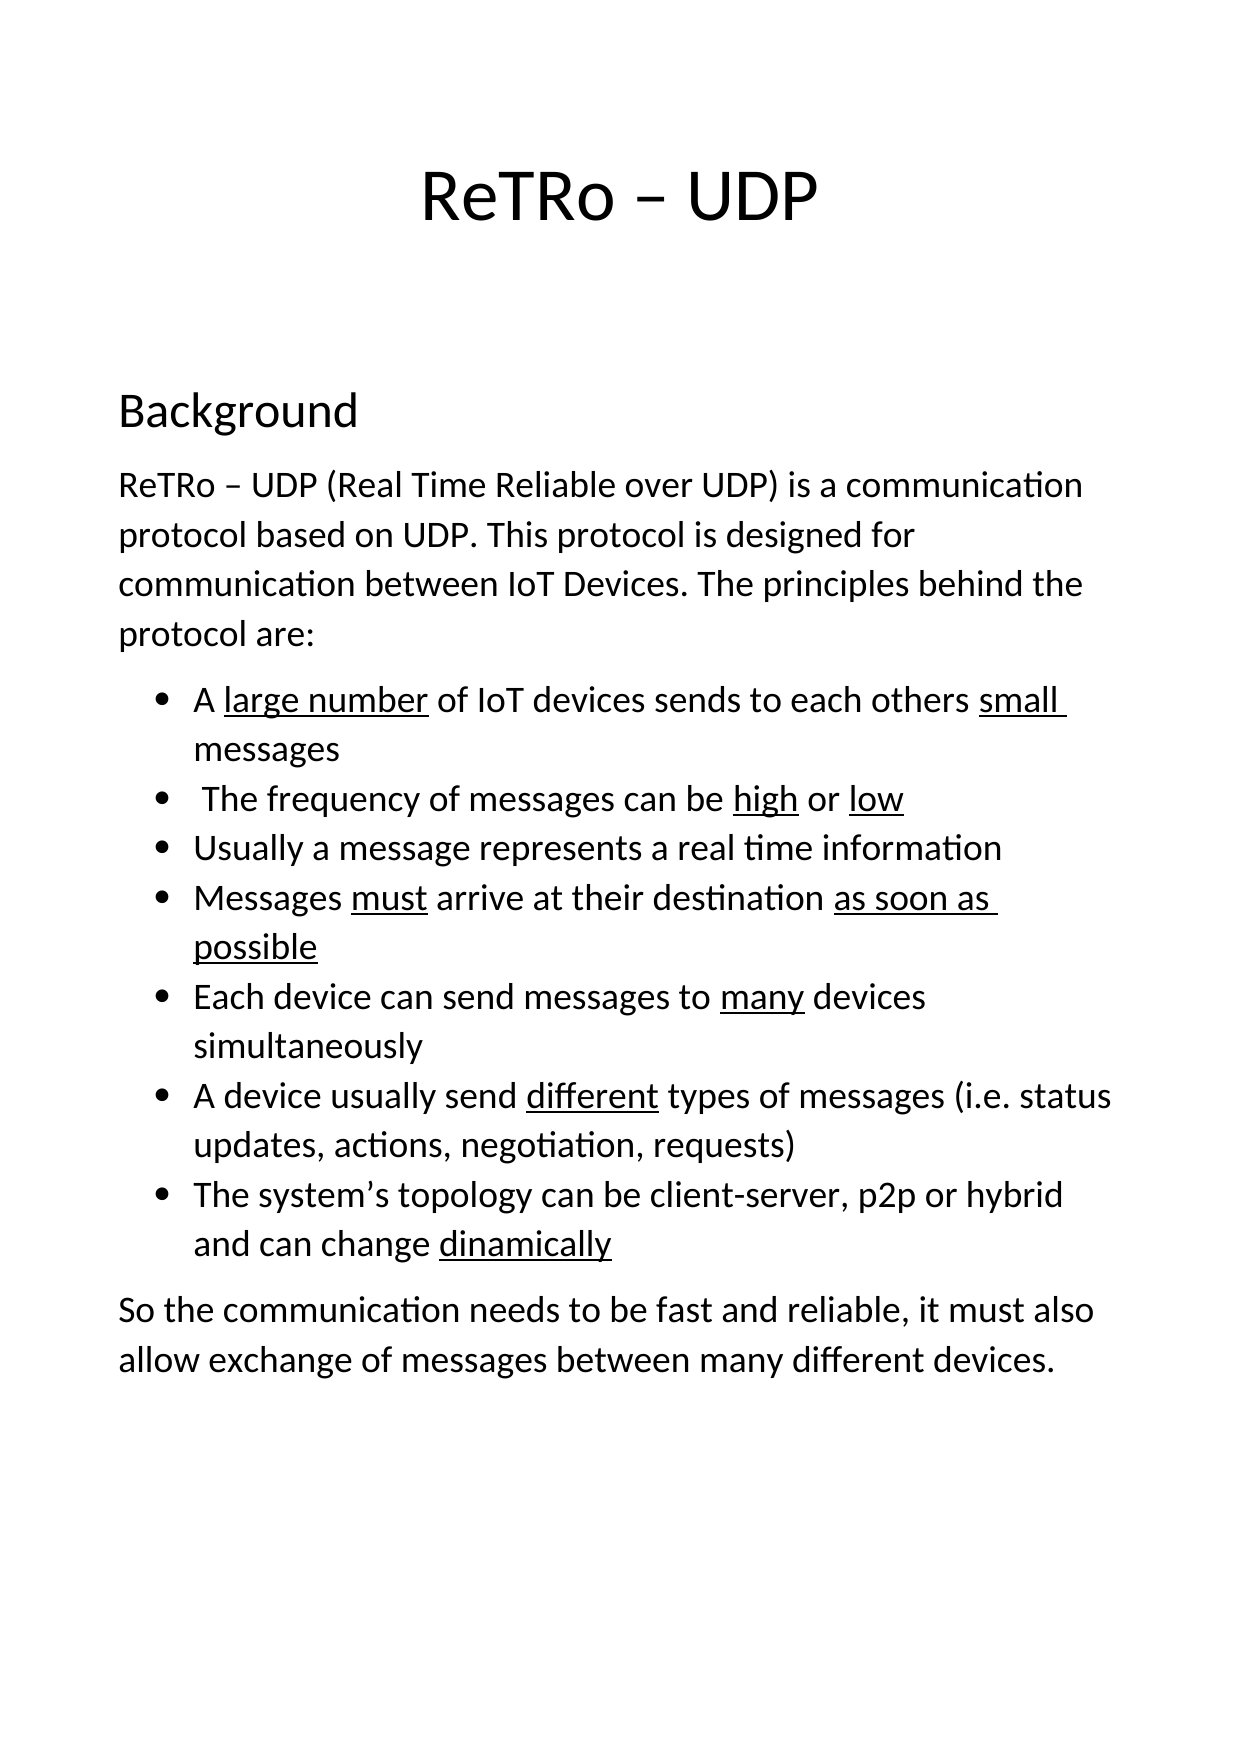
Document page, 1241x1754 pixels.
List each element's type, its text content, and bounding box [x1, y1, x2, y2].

list A large number of IoT devices sends to each others small messages [156, 676, 1122, 771]
text So the communication needs to be fast and reliable, it must also allow exchange of messages between many different devices. [118, 1286, 1122, 1381]
list The frequency of messages can be high or low [156, 775, 1122, 821]
text ReTRo – UDP [118, 148, 1122, 239]
list Messages must arrive at their destination as soon as possible [156, 874, 1122, 969]
text ReTRo – UDP (Real Time Reliable over UDP) is a communication protocol based on UDP. This protocol is designed for communication between IoT Devices. The principles behind the protocol are: [118, 461, 1122, 655]
list A device usually send different types of messages (i.e. status updates, actions, negotiation, requests) [156, 1072, 1122, 1167]
text Background [118, 379, 1122, 440]
list Each device can send messages to many devices simultaneously [156, 973, 1122, 1068]
list The system’s topology can be client-server, p2p or hybrid and can change dinamically [156, 1171, 1122, 1266]
list Usually a message represents a real time information [156, 824, 1122, 870]
